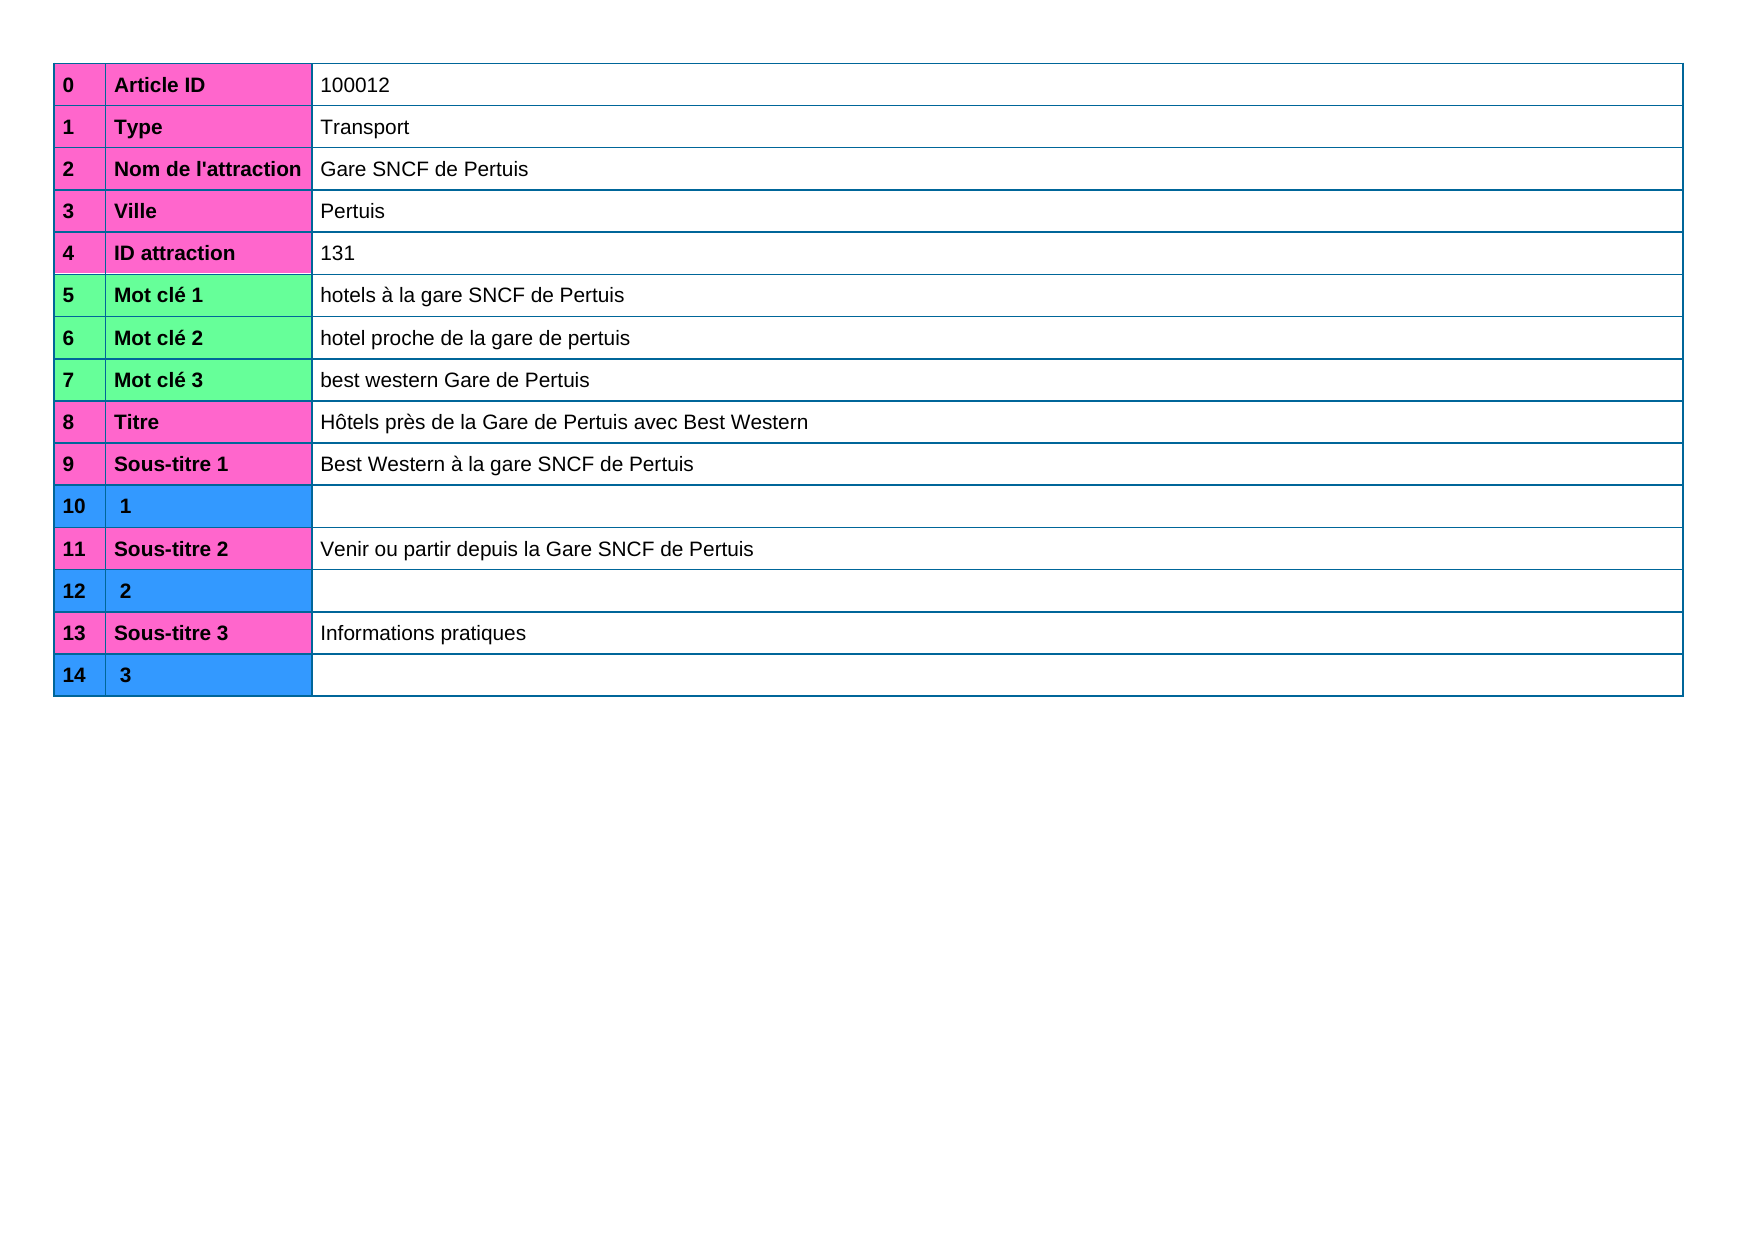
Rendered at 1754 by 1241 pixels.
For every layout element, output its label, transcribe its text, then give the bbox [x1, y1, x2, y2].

table_cell 12 [55, 570, 105, 611]
table_cell Pertuis [313, 191, 1682, 231]
table_cell 6 [55, 317, 105, 358]
table_cell Mot clé 1 [106, 275, 311, 316]
table_cell 8 [55, 402, 105, 442]
table_cell Transport [313, 106, 1682, 147]
table_cell 2 [106, 570, 311, 611]
table_cell 13 [55, 613, 105, 653]
table_cell Titre [106, 402, 311, 442]
table_cell Type [106, 106, 311, 147]
table_cell 11 [55, 528, 105, 569]
table_cell ID attraction [106, 233, 311, 273]
table_cell Sous-titre 3 [106, 613, 311, 653]
table_cell Sous-titre 1 [106, 444, 311, 484]
table_cell Venir ou partir depuis la Gare SNCF de Pertuis [313, 528, 1682, 569]
table_cell 5 [55, 275, 105, 316]
table_cell Sous-titre 2 [106, 528, 311, 569]
table_cell best western Gare de Pertuis [313, 360, 1682, 400]
table_cell 9 [55, 444, 105, 484]
table_cell Gare SNCF de Pertuis [313, 148, 1682, 189]
table_cell Mot clé 3 [106, 360, 311, 400]
table_cell 3 [55, 191, 105, 231]
table_cell Hôtels près de la Gare de Pertuis avec Best Western [313, 402, 1682, 442]
table_header Article ID [106, 64, 311, 105]
table_cell 2 [55, 148, 105, 189]
table_header 0 [55, 64, 105, 105]
table_cell hotels à la gare SNCF de Pertuis [313, 275, 1682, 316]
table_cell 10 [55, 486, 105, 527]
table_cell [313, 655, 1682, 695]
table_cell Nom de l'attraction [106, 148, 311, 189]
table_cell hotel proche de la gare de pertuis [313, 317, 1682, 358]
table_cell 7 [55, 360, 105, 400]
table_cell [313, 486, 1682, 527]
table_cell Ville [106, 191, 311, 231]
table_cell Best Western à la gare SNCF de Pertuis [313, 444, 1682, 484]
table_cell 1 [55, 106, 105, 147]
table_cell 1 [106, 486, 311, 527]
table_cell Mot clé 2 [106, 317, 311, 358]
table_header 100012 [313, 64, 1682, 105]
table_cell 3 [106, 655, 311, 695]
table_cell 14 [55, 655, 105, 695]
table_cell 4 [55, 233, 105, 273]
table_cell Informations pratiques [313, 613, 1682, 653]
table_cell [313, 570, 1682, 611]
table_cell 131 [313, 233, 1682, 273]
